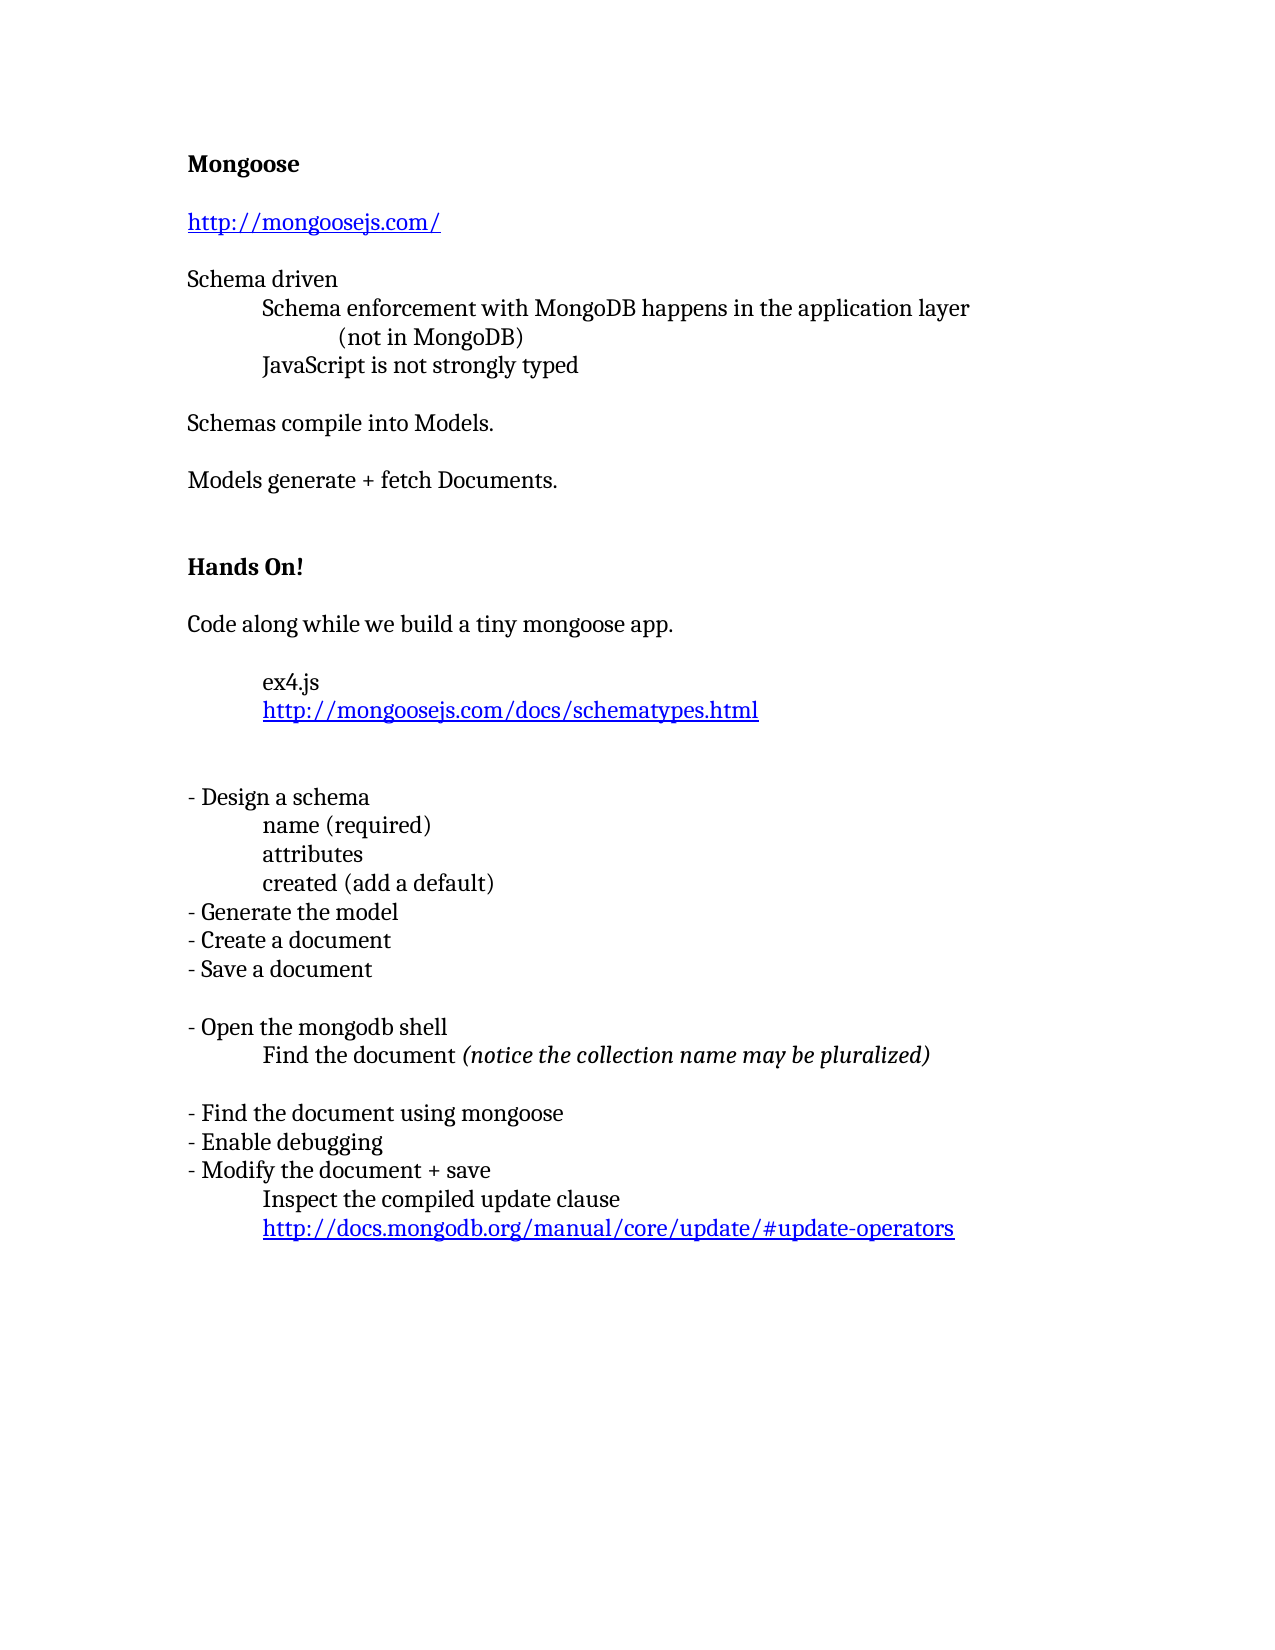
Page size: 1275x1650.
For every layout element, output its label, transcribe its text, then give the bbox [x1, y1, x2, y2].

text - Find the document using mongoose [187, 1099, 1087, 1127]
text Models generate + fetch Documents. [187, 466, 1087, 495]
text Mongoose [187, 150, 1087, 179]
text Schemas compile into Models. [187, 409, 1087, 437]
text Hands On! [187, 552, 1087, 581]
text - Enable debugging [187, 1127, 1087, 1156]
text ex4.js [187, 667, 1087, 696]
text Find the document (notice the collection name may be pluralized) [187, 1041, 1087, 1070]
text - Open the mongodb shell [187, 1012, 1087, 1041]
text http://docs.mongodb.org/manual/core/update/#update-operators [187, 1214, 1087, 1242]
text http://mongoosejs.com/docs/schematypes.html [187, 696, 1087, 725]
text - Modify the document + save [187, 1156, 1087, 1185]
text - Create a document [187, 926, 1087, 955]
text (not in MongoDB) [187, 322, 1087, 351]
list created (add a default) [262, 869, 1087, 897]
list attributes [262, 840, 1087, 869]
text Schema enforcement with MongoDB happens in the application layer [187, 294, 1087, 322]
text Code along while we build a tiny mongoose app. [187, 610, 1087, 639]
text - Design a schema [187, 782, 1087, 811]
text Inspect the compiled update clause [187, 1185, 1087, 1214]
list name (required) [262, 811, 1087, 840]
text Schema driven [187, 265, 1087, 294]
text http://mongoosejs.com/ [187, 207, 1087, 236]
text - Generate the model [187, 897, 1087, 926]
text - Save a document [187, 955, 1087, 984]
text JavaScript is not strongly typed [187, 351, 1087, 380]
